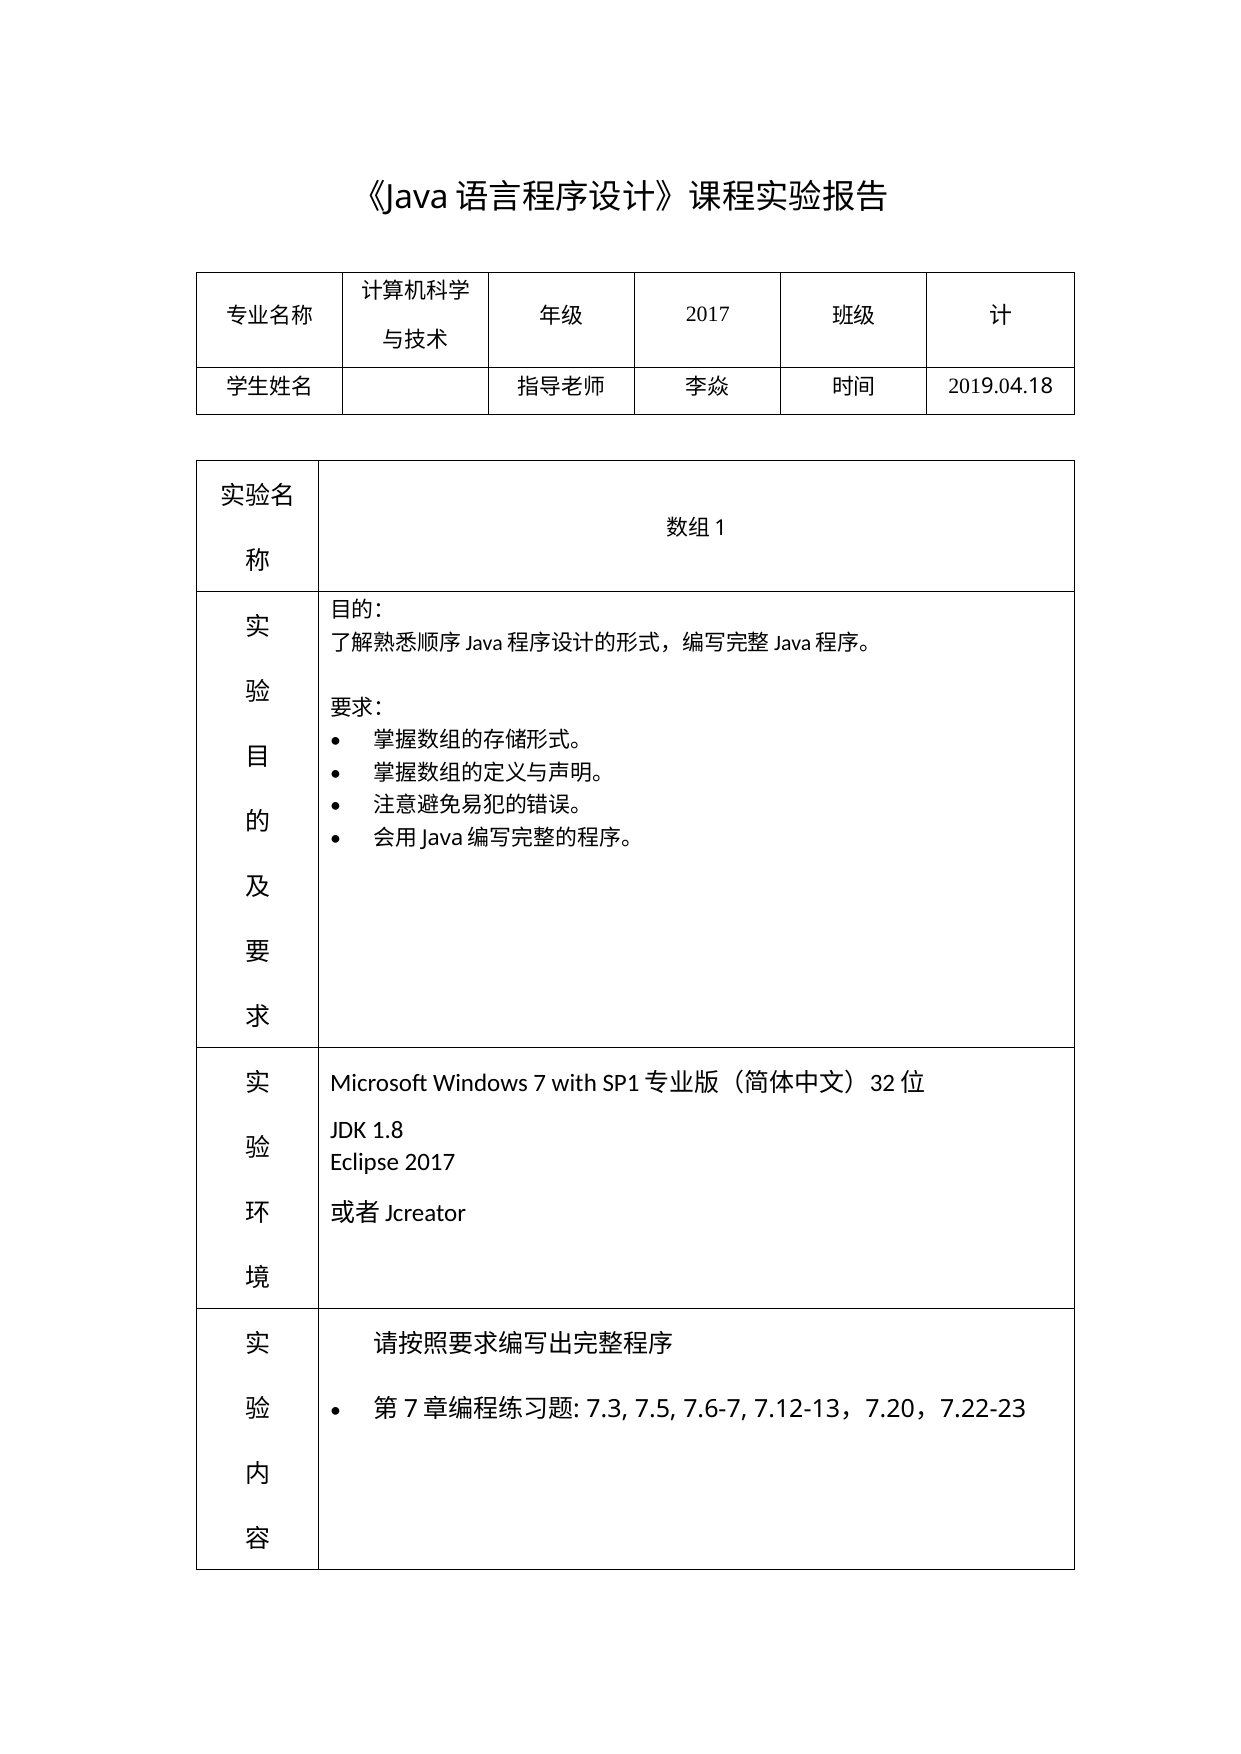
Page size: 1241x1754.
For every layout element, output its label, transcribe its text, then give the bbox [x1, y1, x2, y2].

table_cell 2019.04.18 [927, 368, 1074, 413]
table_header 实验名称 [197, 461, 318, 591]
table_header 专业名称 [197, 273, 342, 367]
table_cell 学生姓名 [197, 368, 342, 413]
table_cell 实 验 目 的 及 要 求 [197, 592, 318, 1047]
table_cell [343, 368, 488, 413]
table_header 年级 [489, 273, 634, 367]
table_header 计 [927, 273, 1074, 367]
table_header 2017 [635, 273, 780, 367]
table_header 计算机科学与技术 [343, 273, 488, 367]
table_cell 实 验 内 容 [197, 1309, 318, 1569]
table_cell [319, 1309, 1074, 1569]
table_header 数组1 [319, 461, 1074, 591]
table_cell 指导老师 [489, 368, 634, 413]
table_cell Microsoft Windows 7 with SP1专业版（简体中文）32位 JDK 1.8 Eclipse 2017 或者Jcreator [319, 1048, 1074, 1308]
table_cell 时间 [781, 368, 926, 413]
table_cell 目的： 了解熟悉顺序Java程序设计的形式，编写完整Java程序。 要求： 掌握数组的存储形式。 掌握数组的定义与声明。 注意避免易犯的错误。 会用Java编写完整的程序。 [319, 592, 1074, 1047]
text 《Java语言程序设计》课程实验报告 [187, 162, 1053, 227]
table_cell 实 验 环 境 [197, 1048, 318, 1308]
table_cell 李焱 [635, 368, 780, 413]
table_header 班级 [781, 273, 926, 367]
